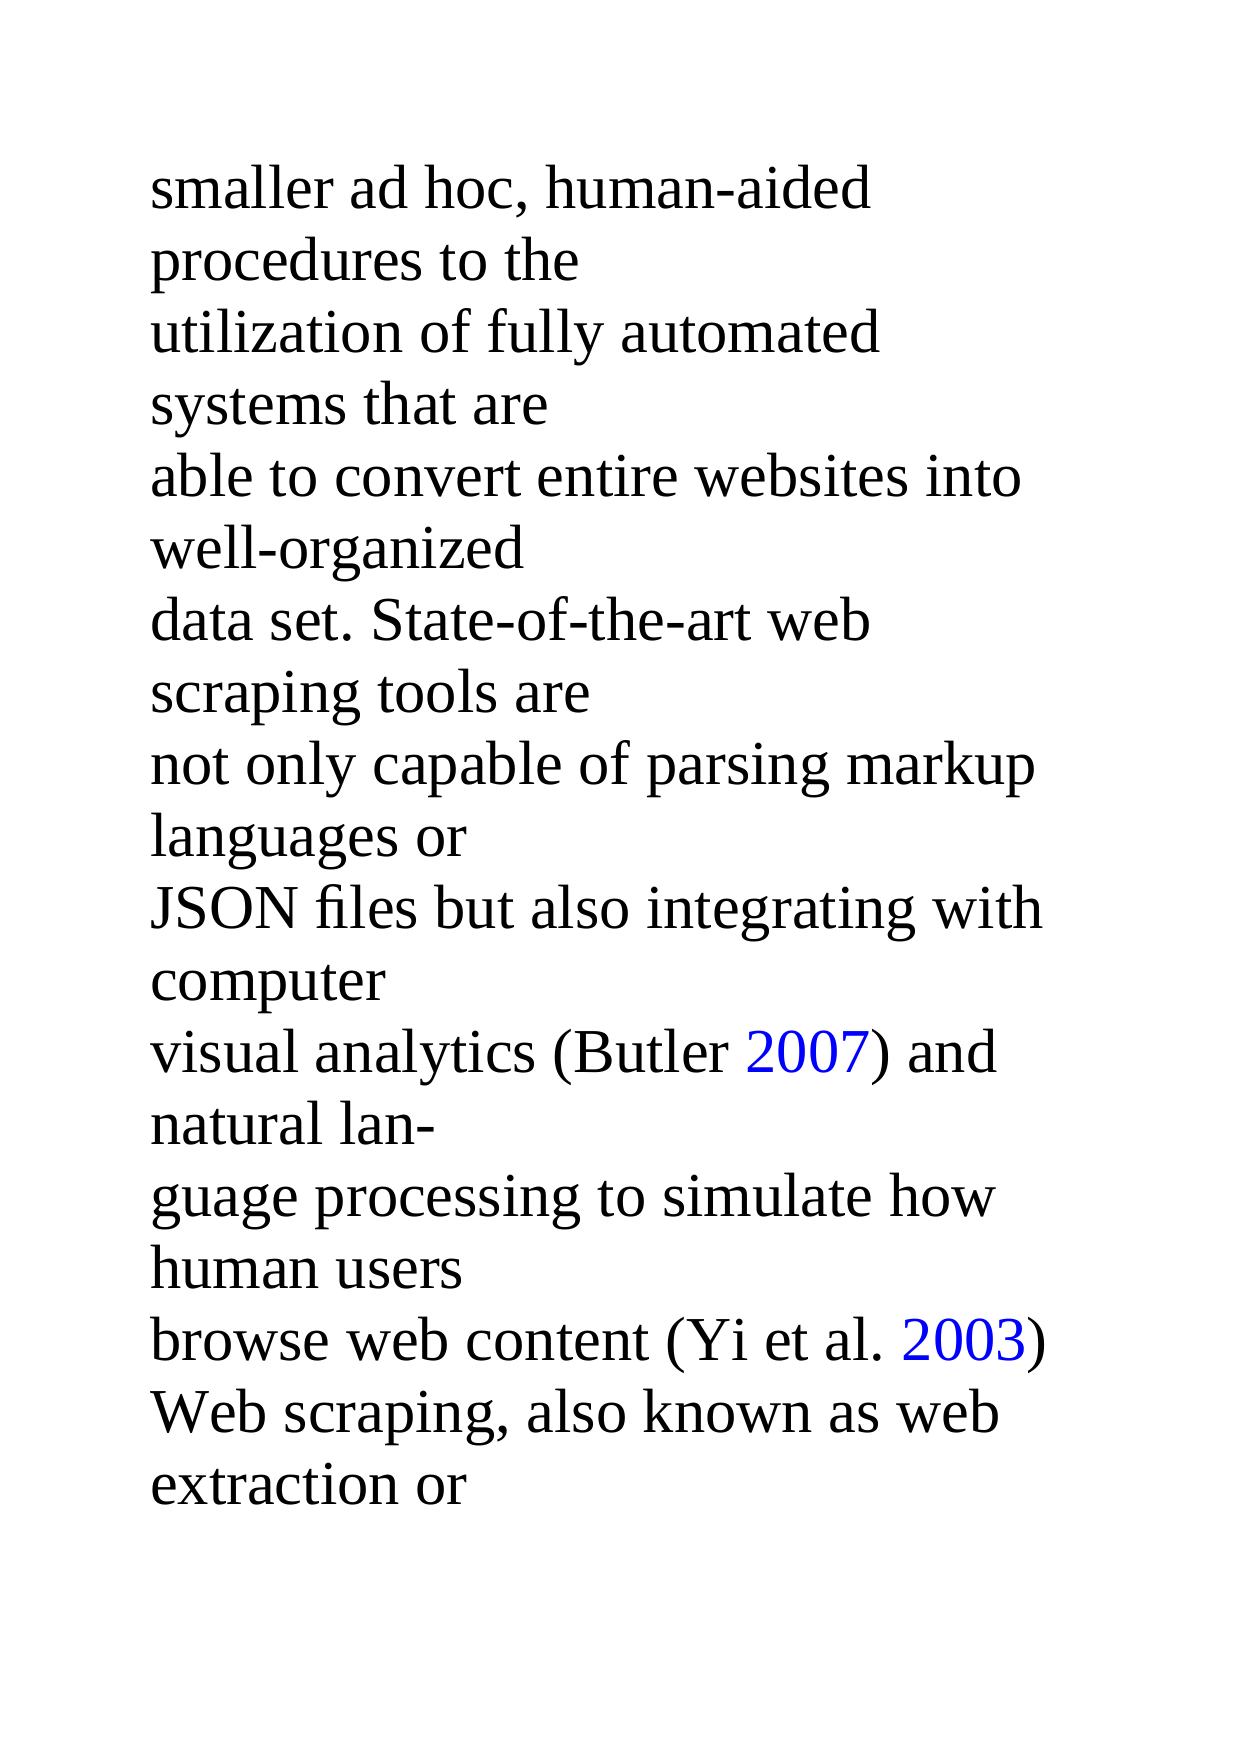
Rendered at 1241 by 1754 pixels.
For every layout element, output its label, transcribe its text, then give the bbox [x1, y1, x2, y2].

text browse web content (Yi et al. 2003) [150, 1302, 1090, 1374]
text data set. State-of-the-art web scraping tools are [150, 582, 1090, 726]
text visual analytics (Butler 2007) and natural lan- [150, 1014, 1090, 1158]
text guage processing to simulate how human users [150, 1158, 1090, 1302]
text smaller ad hoc, human-aided procedures to the [150, 150, 1090, 294]
text not only capable of parsing markup languages or [150, 726, 1090, 870]
text Web scraping, also known as web extraction or [150, 1374, 1090, 1518]
text JSON ﬁles but also integrating with computer [150, 870, 1090, 1014]
text utilization of fully automated systems that are [150, 294, 1090, 438]
text able to convert entire websites into well-organized [150, 438, 1090, 582]
